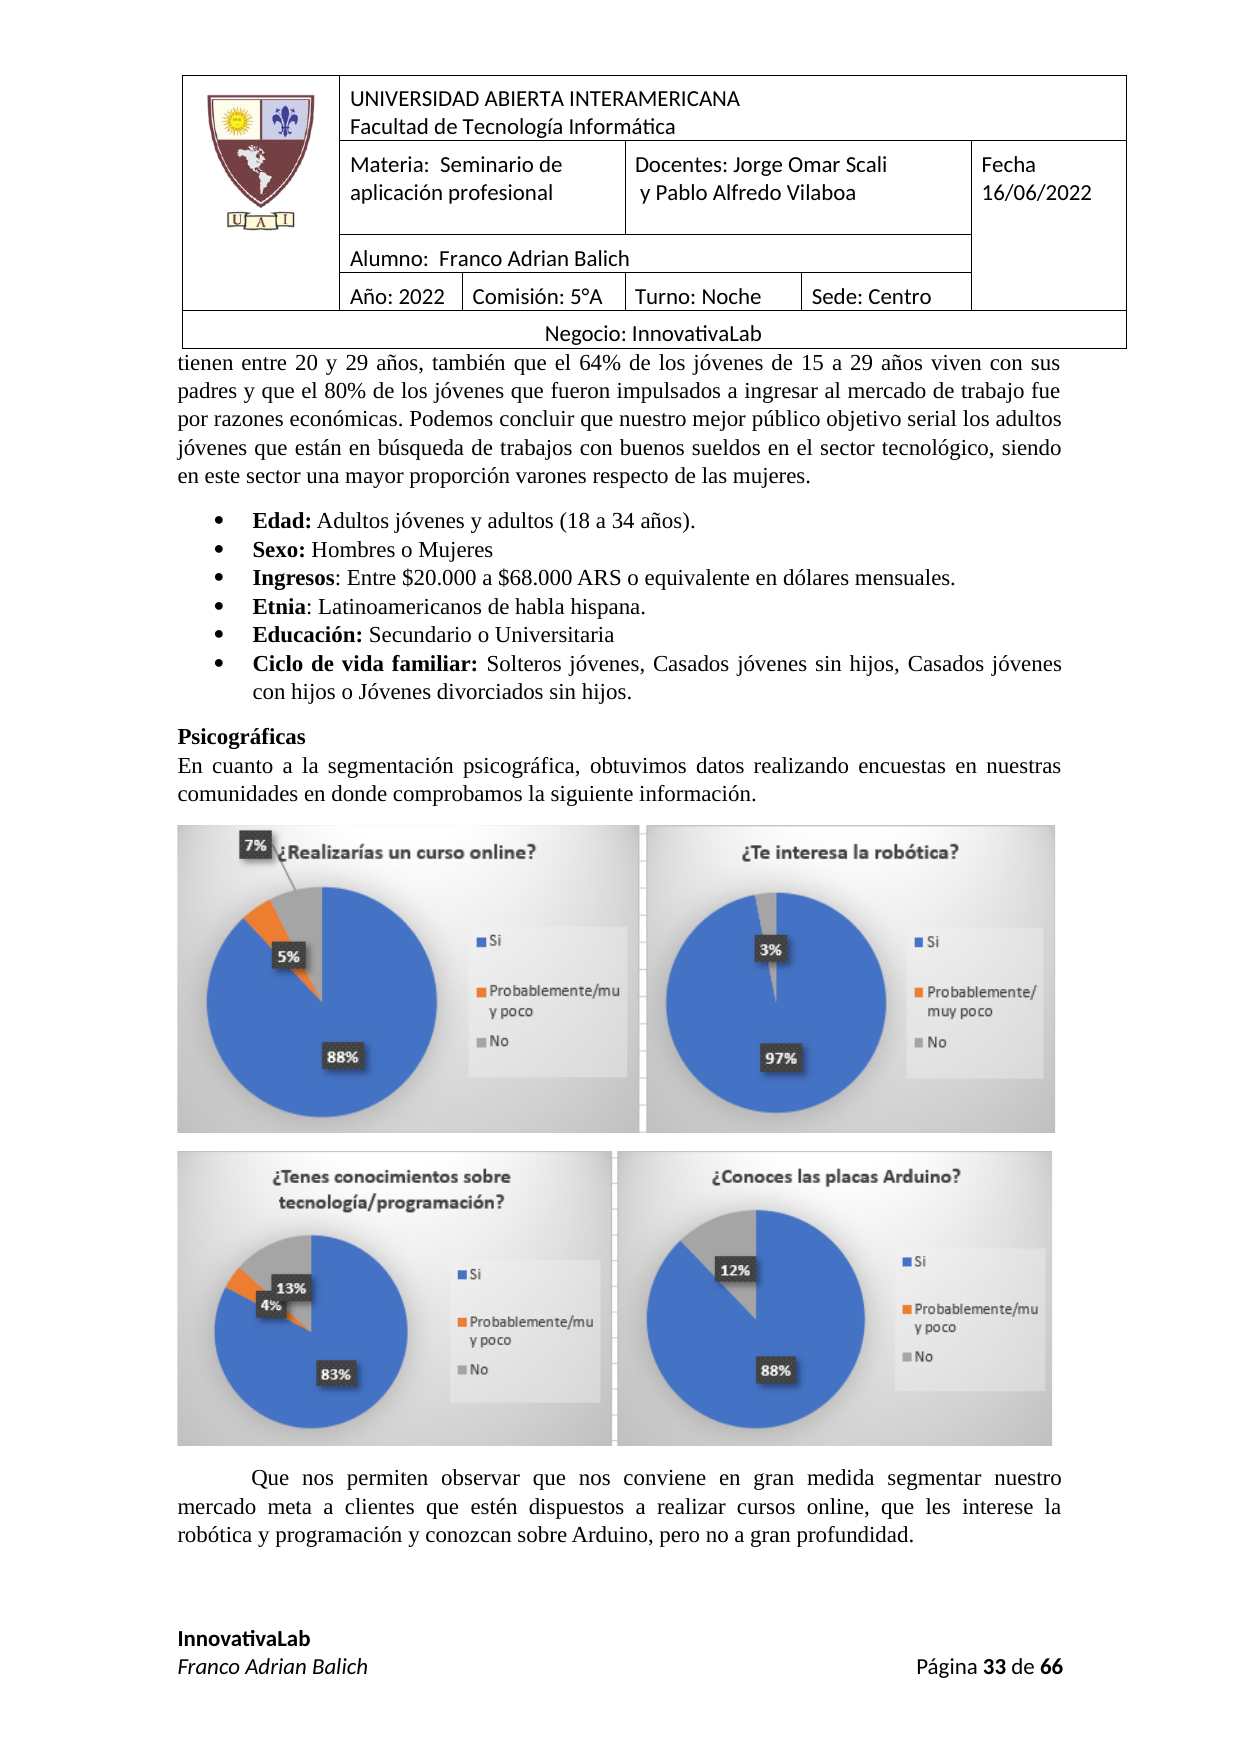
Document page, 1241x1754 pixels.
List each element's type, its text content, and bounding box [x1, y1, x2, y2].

subtitle Psicográficas [177, 723, 1063, 749]
list Ingresos: Entre $20.000 a $68.000 ARS o equivalente en dólares mensuales. [215, 564, 1063, 591]
picture [177, 1151, 1053, 1446]
list Etnia: Latinoamericanos de habla hispana. [215, 593, 1063, 619]
text En cuanto a la segmentación psicográfica, obtuvimos datos realizando encuestas en nuestras comunidades en donde comprobamos la siguiente información. [177, 752, 1063, 806]
list Ciclo de vida familiar: Solteros jóvenes, Casados jóvenes sin hijos, Casados jóvenes con hijos o Jóvenes divorciados sin hijos. [215, 650, 1063, 704]
picture [177, 825, 1056, 1133]
list Sexo: Hombres o Mujeres [215, 536, 1063, 562]
list Educación: Secundario o Universitaria [215, 621, 1063, 648]
text Que nos permiten observar que nos conviene en gran medida segmentar nuestro mercado meta a clientes que estén dispuestos a realizar cursos online, que les interese la robótica y programación y conozcan sobre Arduino, pero no a gran profundidad. [177, 1464, 1063, 1548]
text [177, 148, 1063, 489]
picture [202, 84, 317, 235]
list Edad: Adultos jóvenes y adultos (18 a 34 años). [215, 507, 1063, 534]
